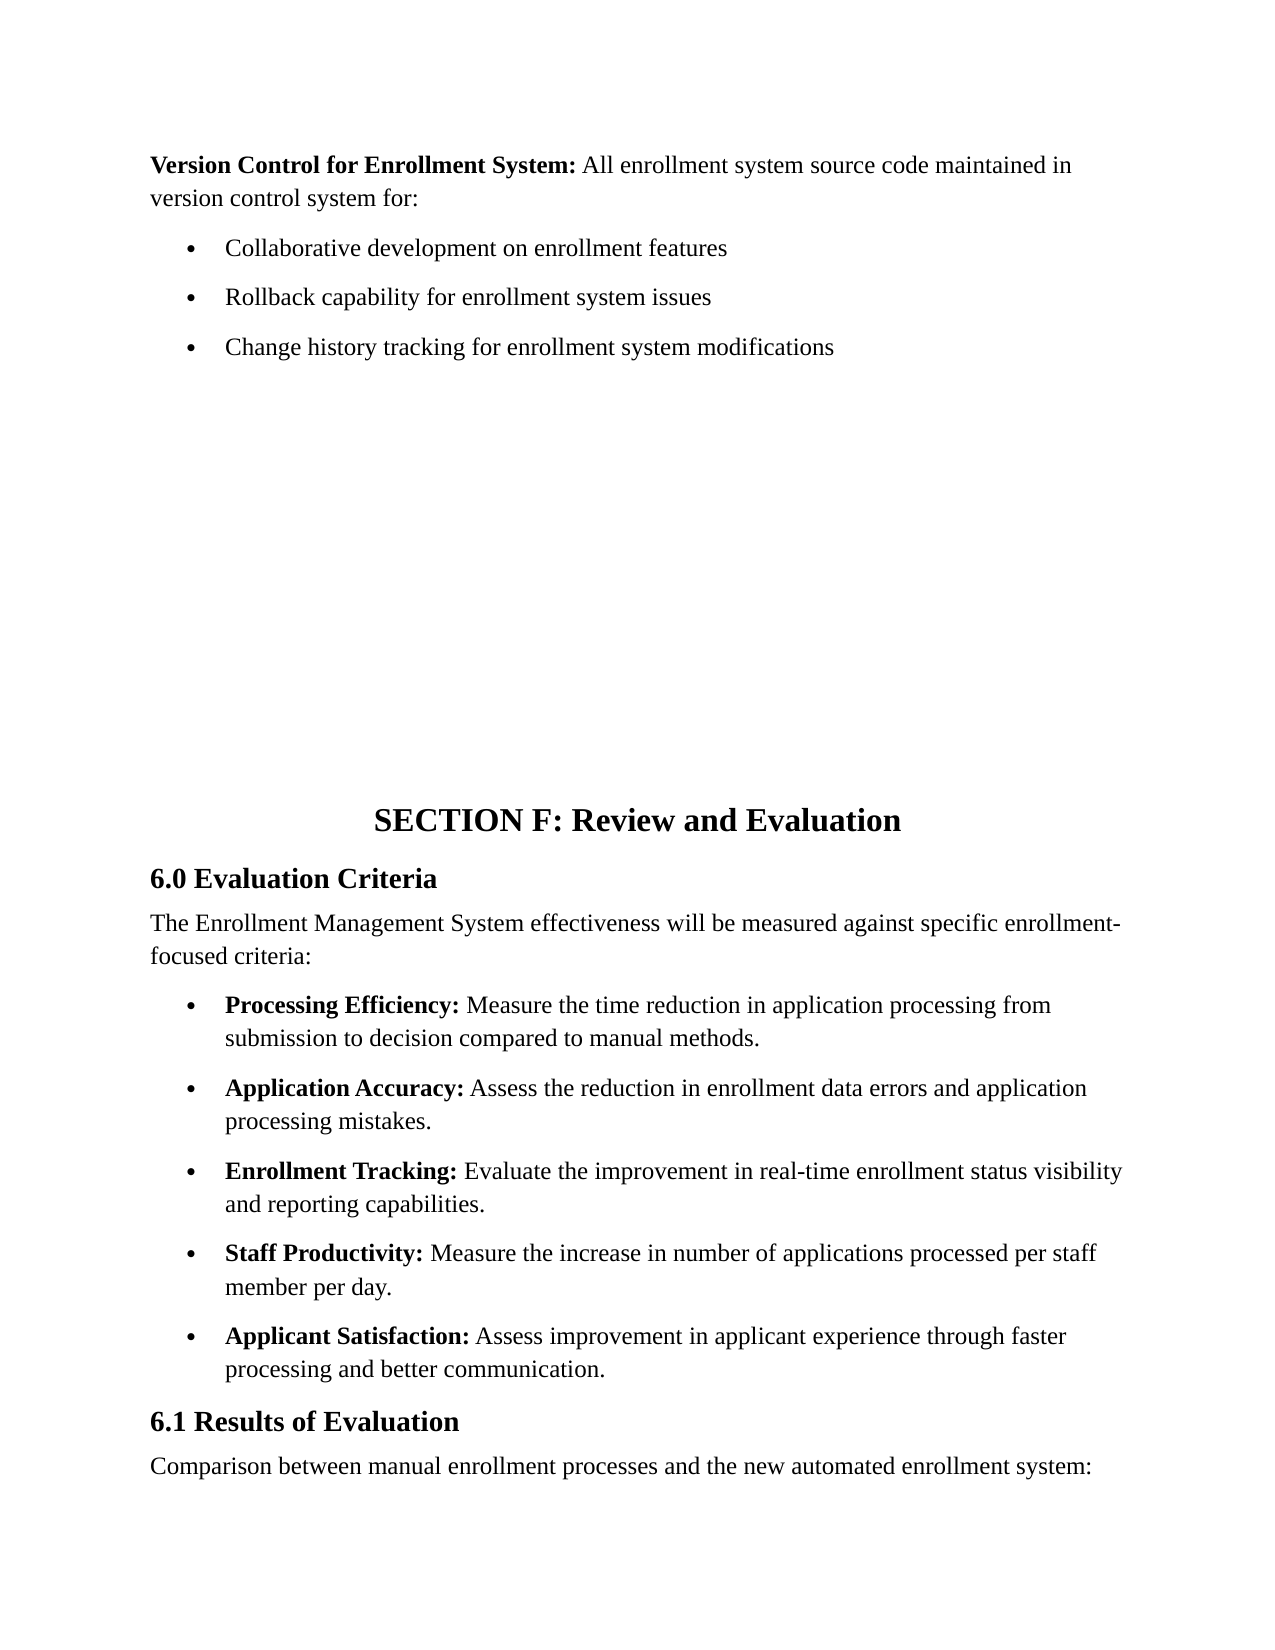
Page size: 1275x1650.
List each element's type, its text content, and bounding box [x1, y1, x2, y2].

list Application Accuracy: Assess the reduction in enrollment data errors and application processing mistakes. [187, 1073, 1125, 1135]
list Enrollment Tracking: Evaluate the improvement in real-time enrollment status visibility and reporting capabilities. [187, 1156, 1125, 1218]
list Rollback capability for enrollment system issues [187, 282, 1125, 311]
text Comparison between manual enrollment processes and the new automated enrollment system: [150, 1451, 1125, 1479]
list Staff Productivity: Measure the increase in number of applications processed per staff member per day. [187, 1238, 1125, 1300]
subtitle 6.0 Evaluation Criteria [150, 861, 1125, 894]
subtitle 6.1 Results of Evaluation [150, 1404, 1125, 1437]
list Applicant Satisfaction: Assess improvement in applicant experience through faster processing and better communication. [187, 1321, 1125, 1383]
list Processing Efficiency: Measure the time reduction in application processing from submission to decision compared to manual methods. [187, 990, 1125, 1052]
text The Enrollment Management System effectiveness will be measured against specific enrollment-focused criteria: [150, 908, 1125, 969]
text Version Control for Enrollment System: All enrollment system source code maintained in version control system for: [150, 150, 1125, 212]
list Collaborative development on enrollment features [187, 233, 1125, 261]
subtitle SECTION F: Review and Evaluation [150, 800, 1125, 838]
list Change history tracking for enrollment system modifications [187, 332, 1125, 361]
